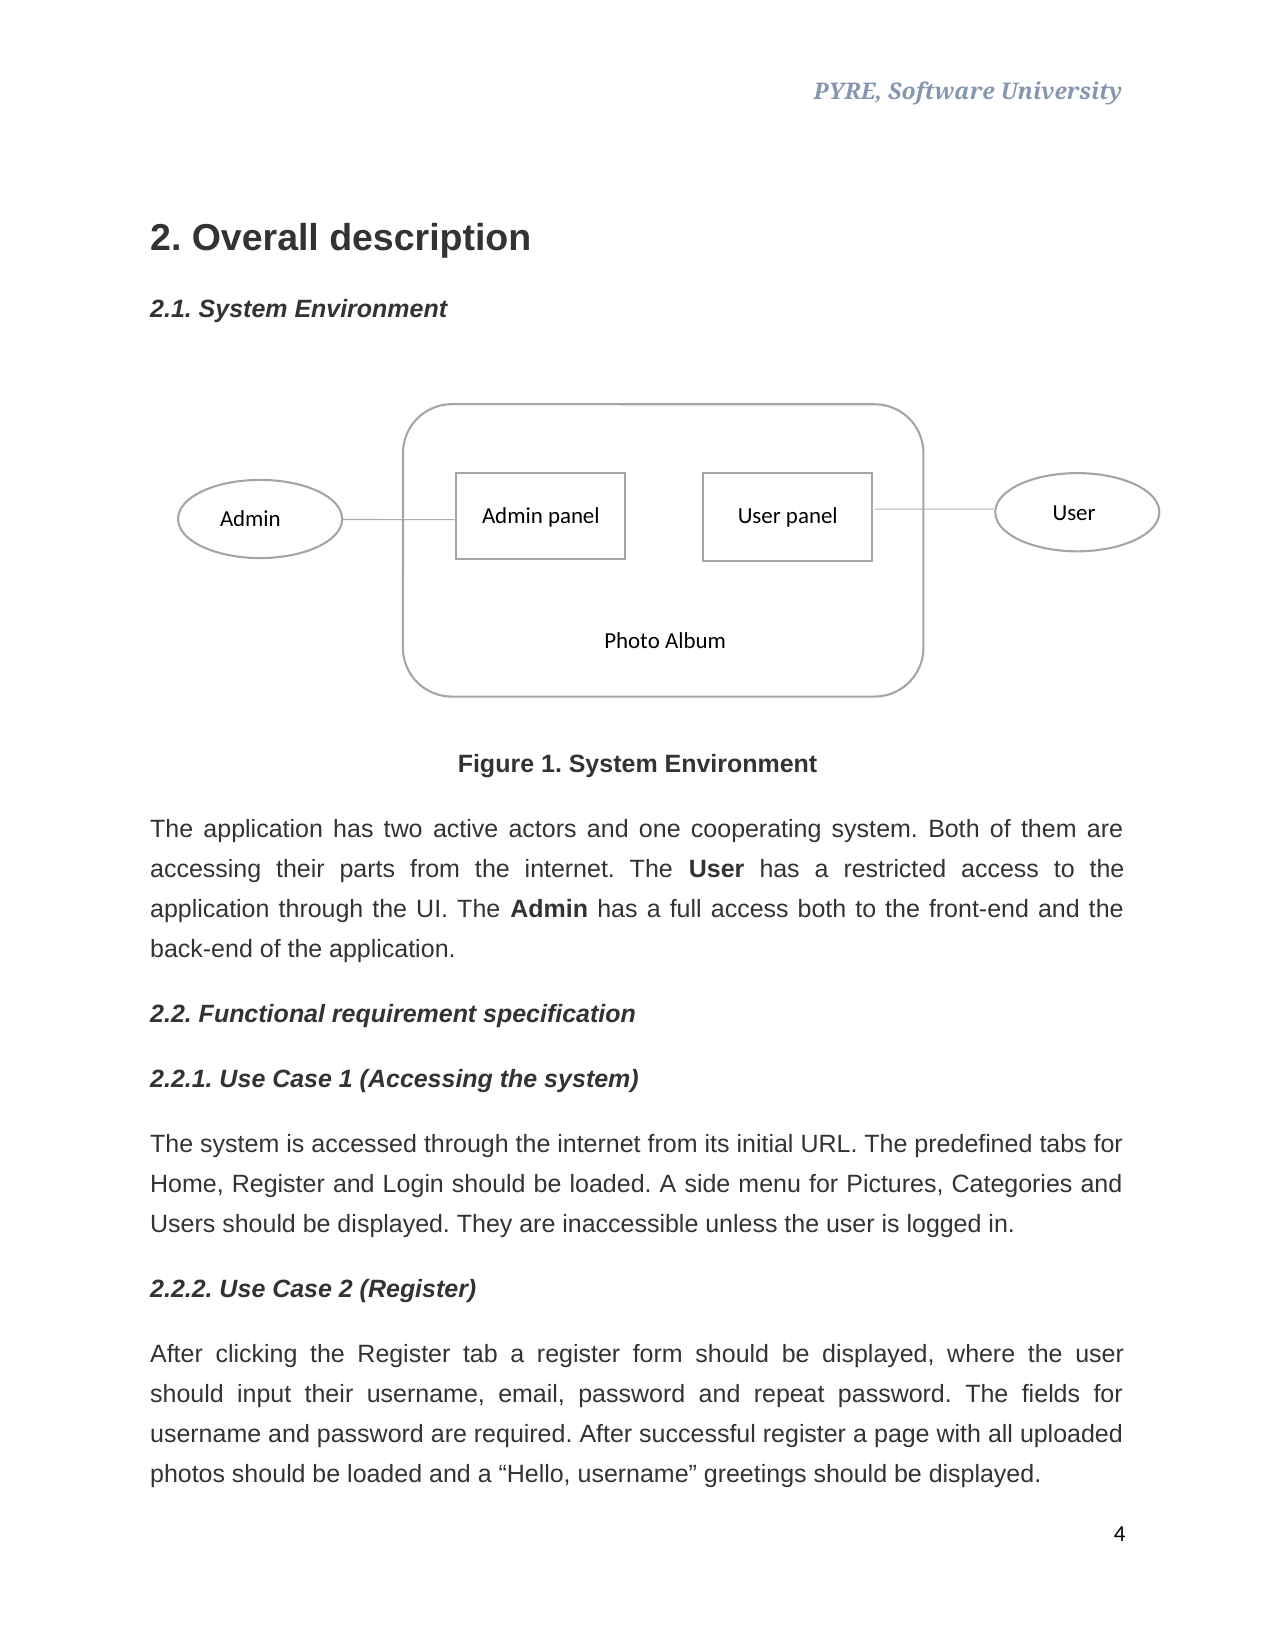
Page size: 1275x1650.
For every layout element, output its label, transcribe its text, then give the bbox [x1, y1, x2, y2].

text Figure 1. System Environment [150, 738, 1125, 778]
text The application has two active actors and one cooperating system. Both of them are accessing their parts from the internet. The User has a restricted access to the application through the UI. The Admin has a full access both to the front-end and the back-end of the application. [150, 803, 1125, 963]
text 2.2.2. Use Case 2 (Register) [150, 1263, 1125, 1303]
text 2. Overall description [150, 215, 1125, 258]
text 2.2.1. Use Case 1 (Accessing the system) [150, 1053, 1125, 1093]
text 2.2. Functional requirement specification [150, 988, 1125, 1028]
text The system is accessed through the internet from its initial URL. The predefined tabs for Home, Register and Login should be loaded. A side menu for Pictures, Categories and Users should be displayed. They are inaccessible unless the user is logged in. [150, 1118, 1125, 1238]
text 2.1. System Environment [150, 283, 1125, 323]
